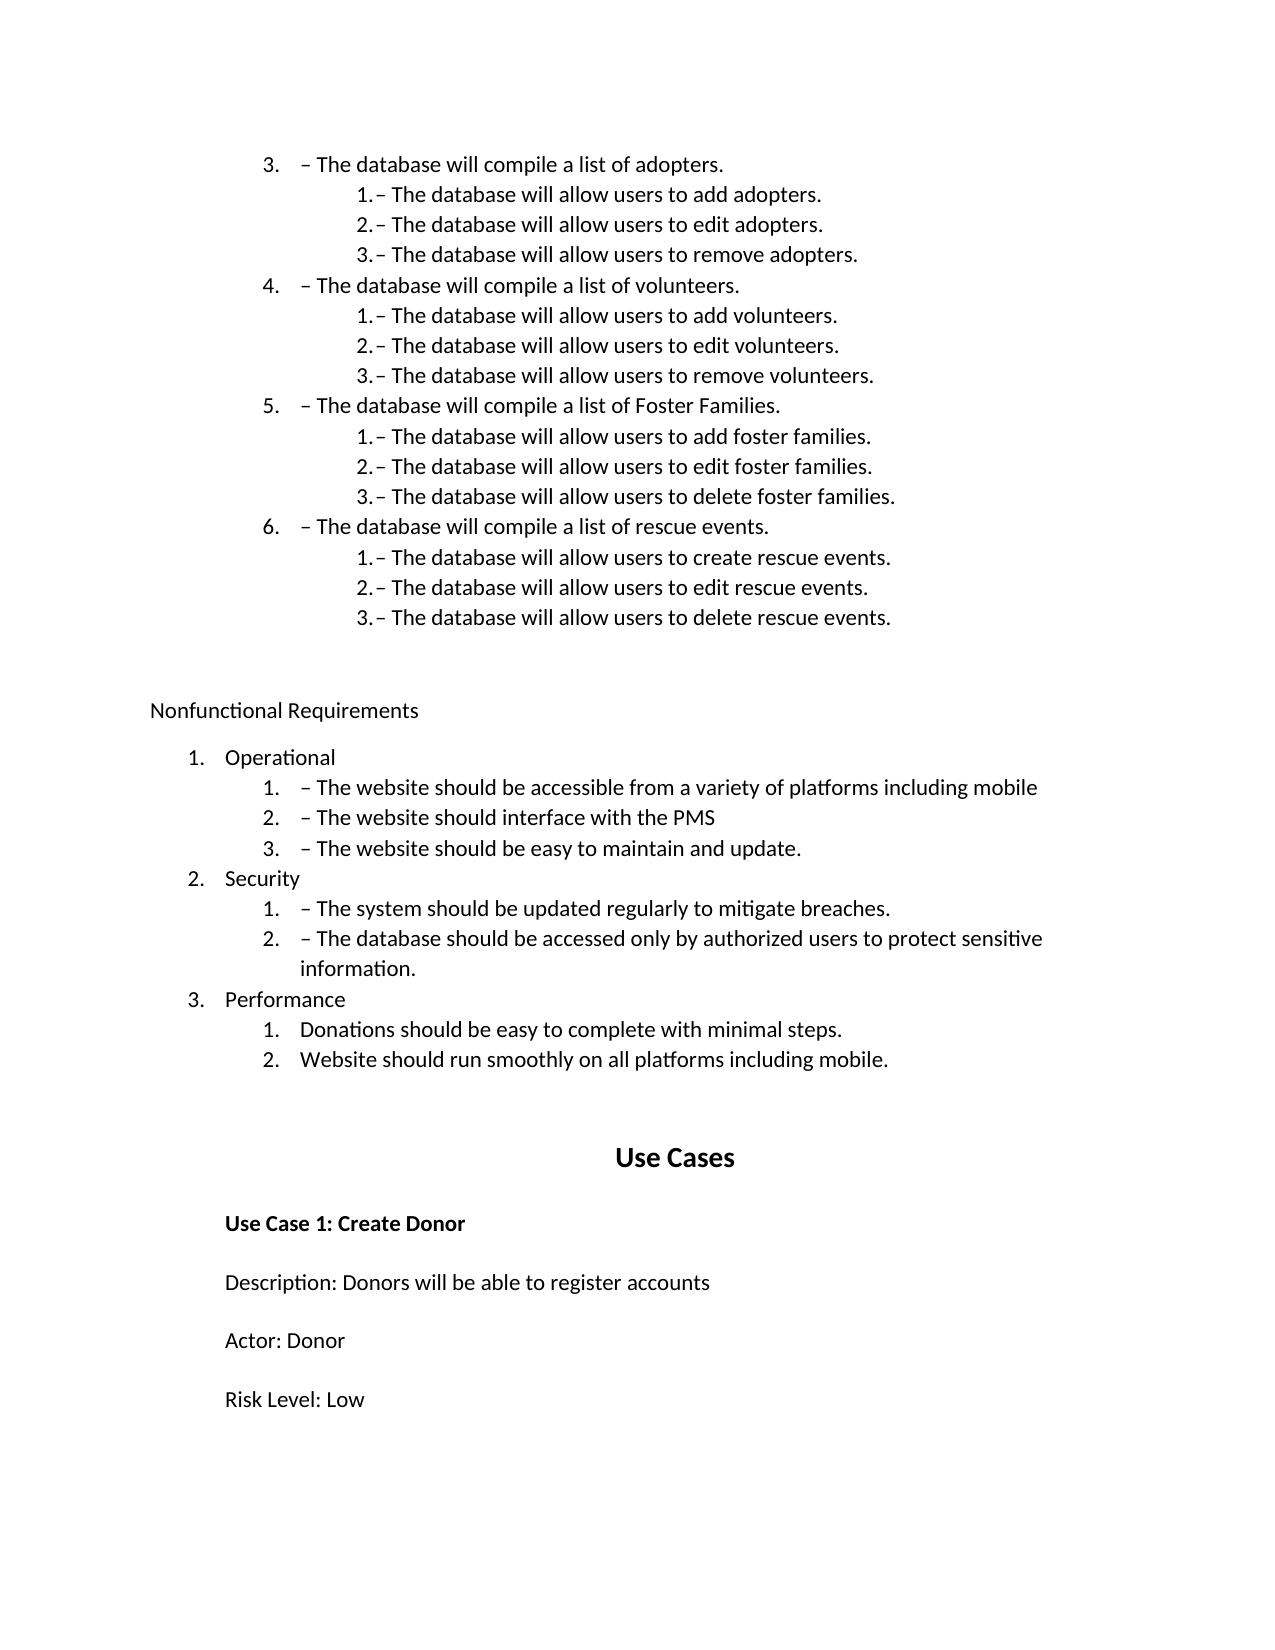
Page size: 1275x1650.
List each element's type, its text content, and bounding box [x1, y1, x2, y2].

list – The website should interface with the PMS [262, 803, 1125, 832]
text Use Case 1: Create Donor [150, 1209, 1125, 1237]
list – The database will allow users to edit volunteers. [356, 331, 1125, 359]
list – The database will compile a list of rescue events. [262, 512, 1125, 541]
list – The database will allow users to add volunteers. [356, 301, 1125, 329]
list – The database will allow users to remove adopters. [356, 241, 1125, 269]
list Website should run smoothly on all platforms including mobile. [262, 1045, 1125, 1073]
list Donations should be easy to complete with minimal steps. [262, 1015, 1125, 1043]
list – The database will compile a list of volunteers. [262, 271, 1125, 299]
text Actor: Donor [150, 1326, 1125, 1354]
text Description: Donors will be able to register accounts [150, 1268, 1125, 1296]
list – The database will allow users to create rescue events. [356, 543, 1125, 571]
list – The website should be accessible from a variety of platforms including mobile [262, 773, 1125, 801]
list – The system should be updated regularly to mitigate breaches. [262, 894, 1125, 922]
list – The database will allow users to edit adopters. [356, 210, 1125, 238]
list – The database should be accessed only by authorized users to protect sensitive information. [262, 924, 1125, 983]
list Performance [187, 985, 1125, 1013]
text Risk Level: Low [150, 1385, 1125, 1413]
list – The database will allow users to add adopters. [356, 180, 1125, 208]
list – The website should be easy to maintain and update. [262, 834, 1125, 862]
list – The database will allow users to edit rescue events. [356, 573, 1125, 601]
list – The database will compile a list of Foster Families. [262, 392, 1125, 420]
list Security [187, 864, 1125, 892]
list – The database will allow users to remove volunteers. [356, 361, 1125, 389]
list – The database will allow users to delete rescue events. [356, 603, 1125, 631]
list Operational [187, 743, 1125, 771]
list – The database will allow users to edit foster families. [356, 452, 1125, 480]
list – The database will compile a list of adopters. [262, 150, 1125, 178]
text Use Cases [150, 1139, 1125, 1174]
list – The database will allow users to delete foster families. [356, 482, 1125, 510]
list – The database will allow users to add foster families. [356, 422, 1125, 450]
text Nonfunctional Requirements [150, 697, 1125, 724]
